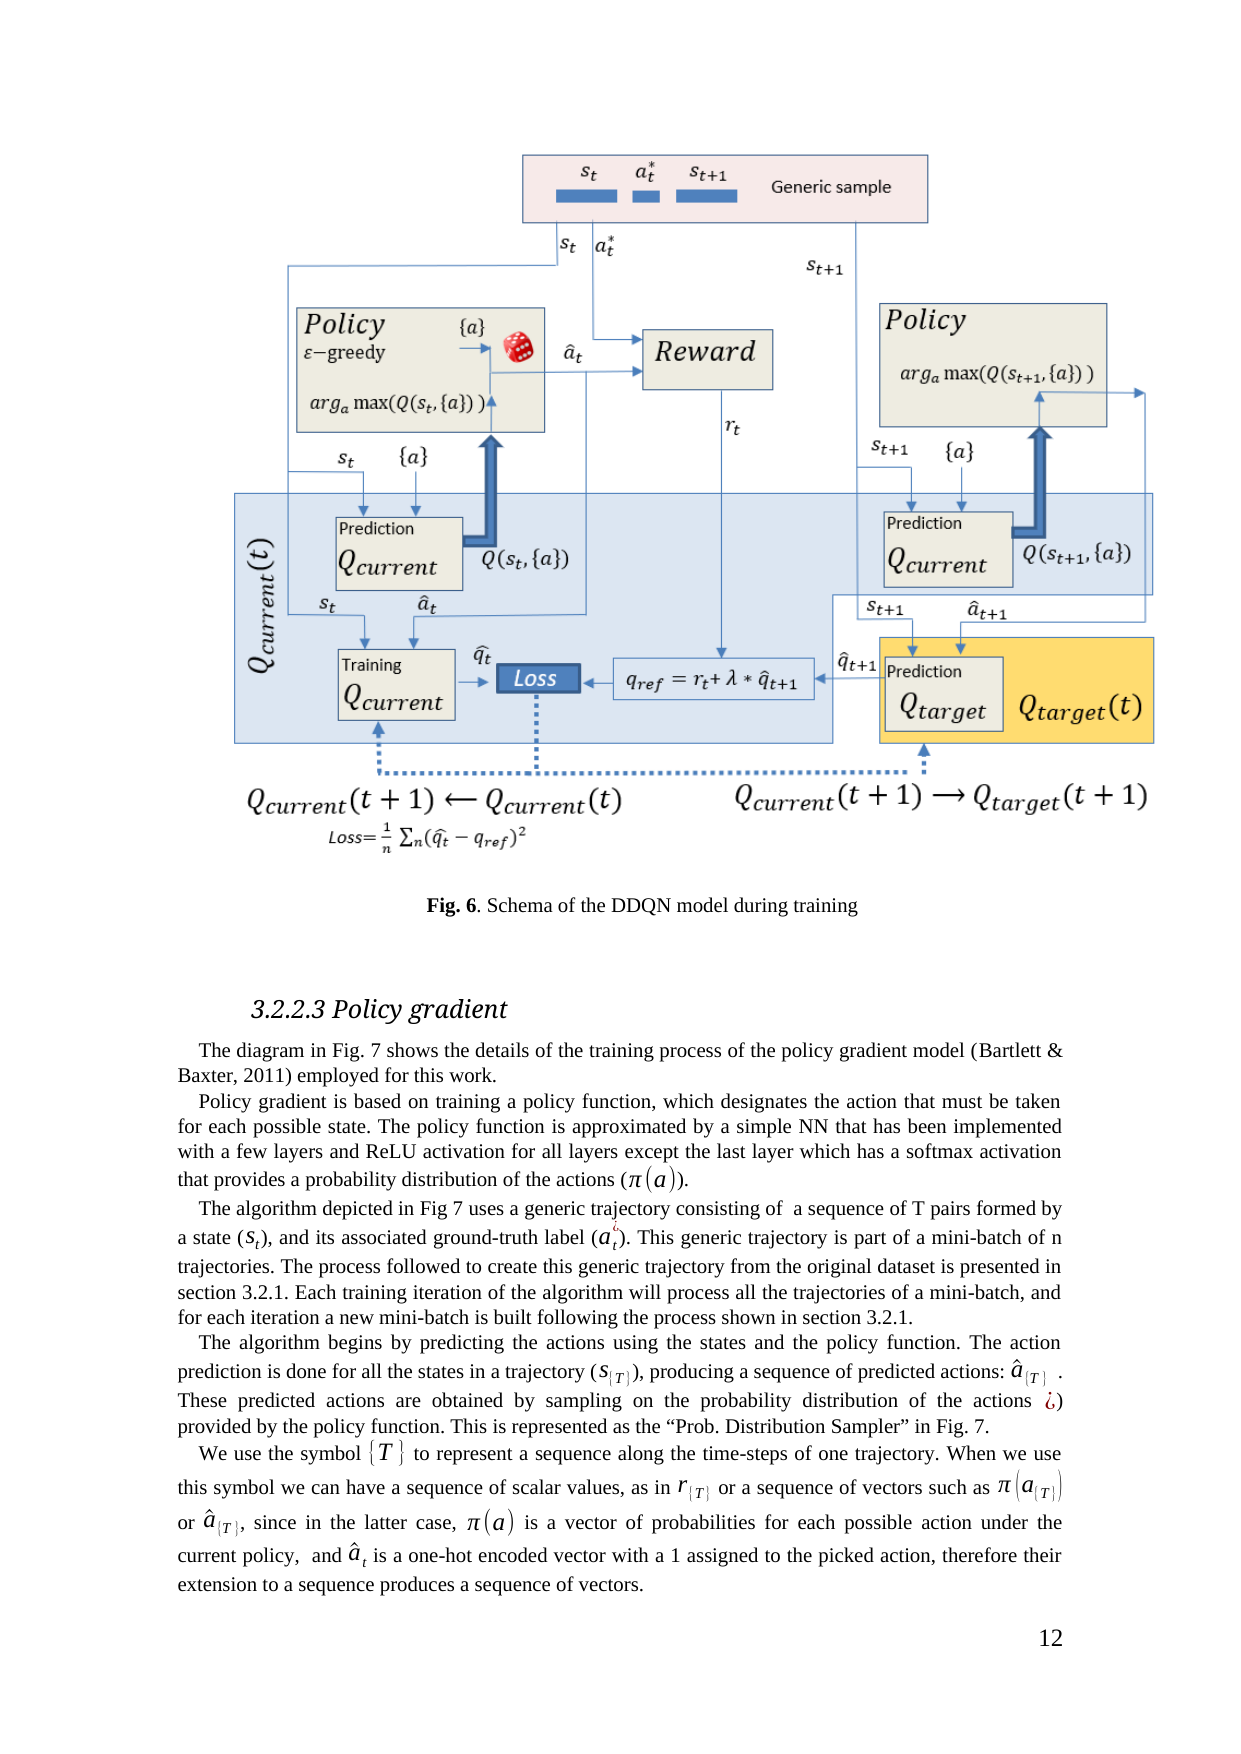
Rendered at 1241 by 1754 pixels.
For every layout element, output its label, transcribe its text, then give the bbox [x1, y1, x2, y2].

text We use the symbol to represent a sequence along the time-steps of one trajectory. When we use this symbol we can have a sequence of scalar values, as in or a sequence of vectors such as or , since in the latter case, is a vector of probabilities for each possible action under the current policy, and is a one-hot encoded vector with a 1 assigned to the picked action, therefore their extension to a sequence produces a sequence of vectors. [177, 1439, 1063, 1596]
text Policy gradient is based on training a policy function, which designates the action that must be taken for each possible state. The policy function is approximated by a simple NN that has been implemented with a few layers and ReLU activation for all layers except the last layer which has a softmax activation that provides a probability distribution of the actions (). [177, 1089, 1063, 1194]
text Fig. 6. Schema of the DDQN model during training [177, 893, 1063, 917]
picture [221, 147, 1162, 865]
text The algorithm depicted in Fig 7 uses a generic trajectory consisting of a sequence of T pairs formed by a state (), and its associated ground-truth label (). This generic trajectory is part of a mini-batch of n trajectories. The process followed to create this generic trajectory from the original dataset is presented in section 3.2.1. Each training iteration of the algorithm will process all the trajectories of a mini-batch, and for each iteration a new mini-batch is built following the process shown in section 3.2.1. [177, 1195, 1063, 1329]
text The algorithm begins by predicting the actions using the states and the policy function. The action prediction is done for all the states in a trajectory (), producing a sequence of predicted actions: . These predicted actions are obtained by sampling on the probability distribution of the actions ) provided by the policy function. This is represented as the “Prob. Distribution Sampler” in Fig. 7. [177, 1330, 1063, 1438]
subtitle 3.2.2.3 Policy gradient [251, 992, 1063, 1026]
text The diagram in Fig. 7 shows the details of the training process of the policy gradient model (Bartlett & Baxter, 2011) employed for this work. [177, 1038, 1063, 1087]
